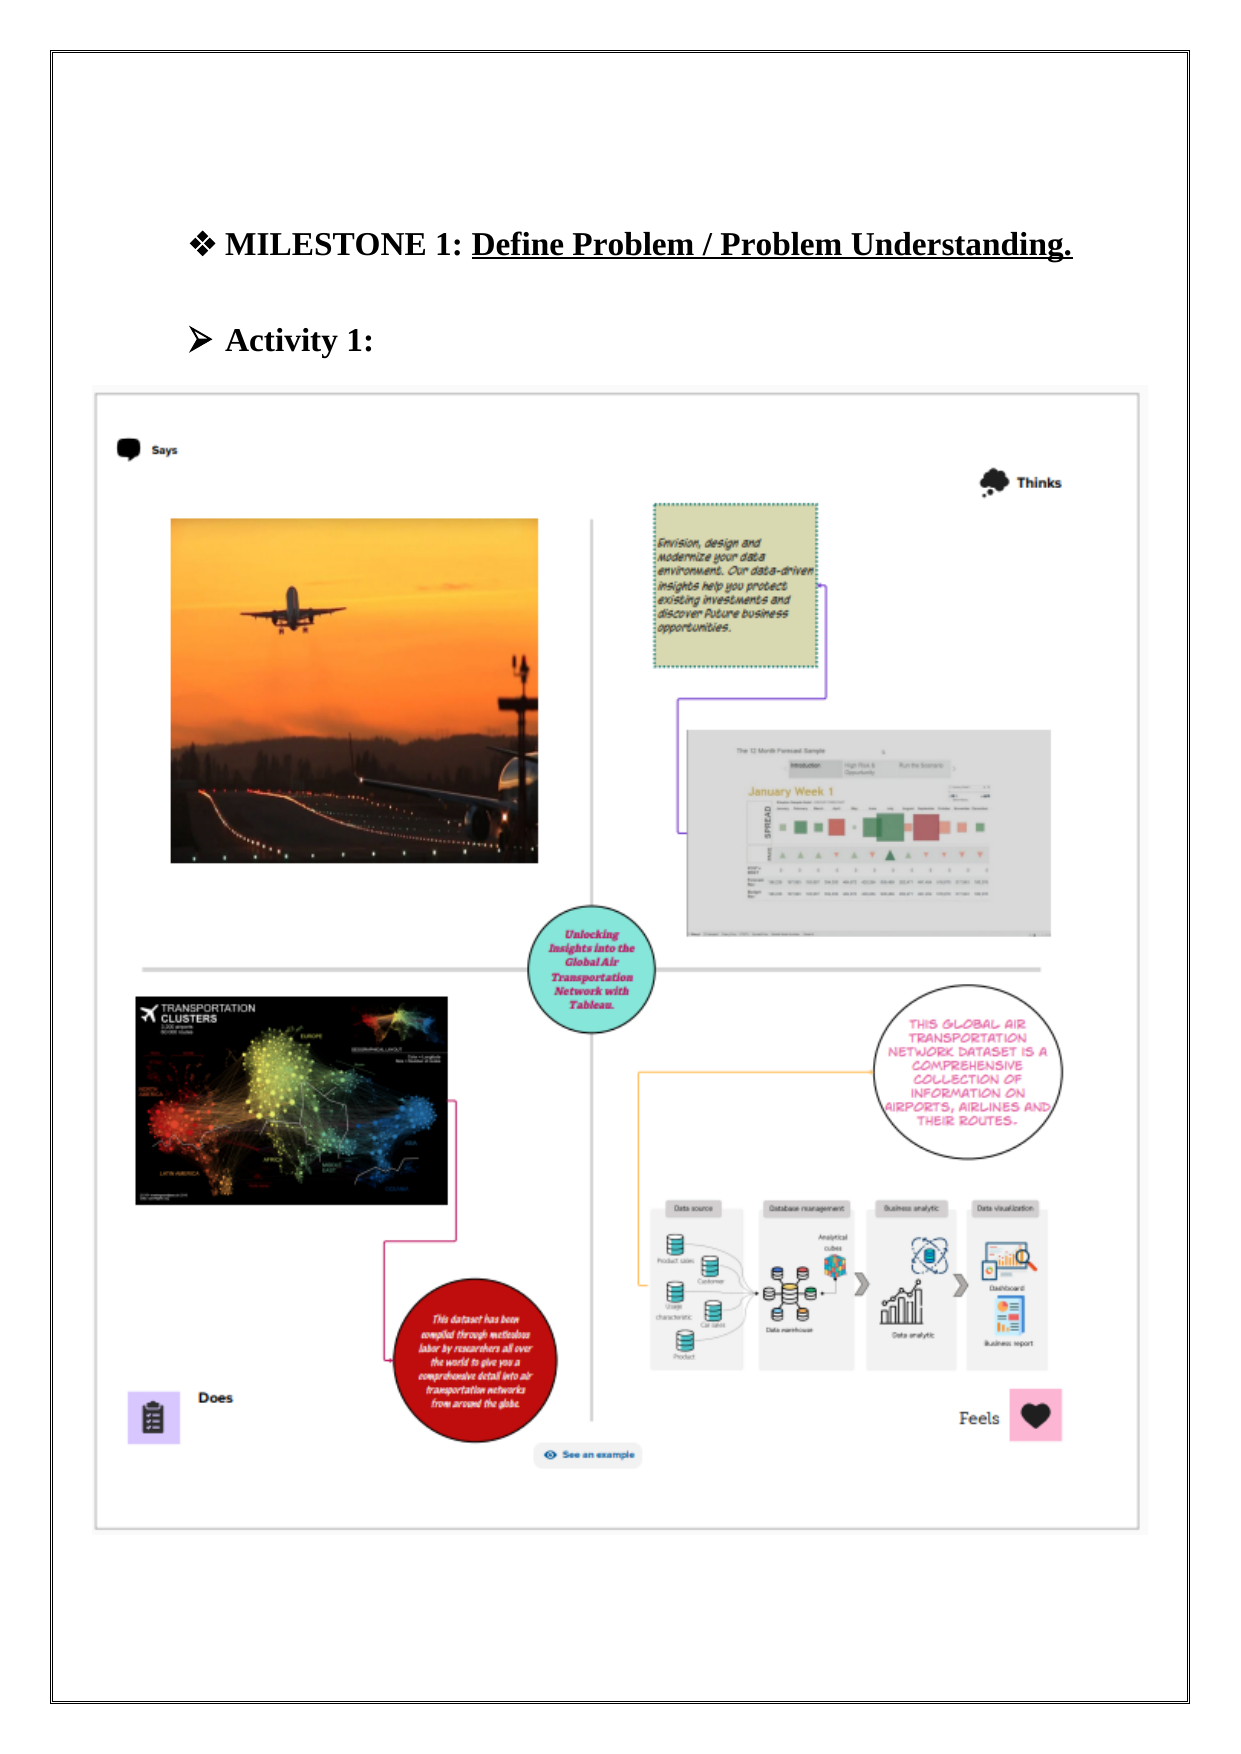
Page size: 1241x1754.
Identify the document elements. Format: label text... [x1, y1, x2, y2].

picture [92, 385, 1149, 1535]
list MILESTONE 1: Define Problem / Problem Understanding. [187, 224, 1090, 262]
list Activity 1: [187, 320, 1090, 358]
